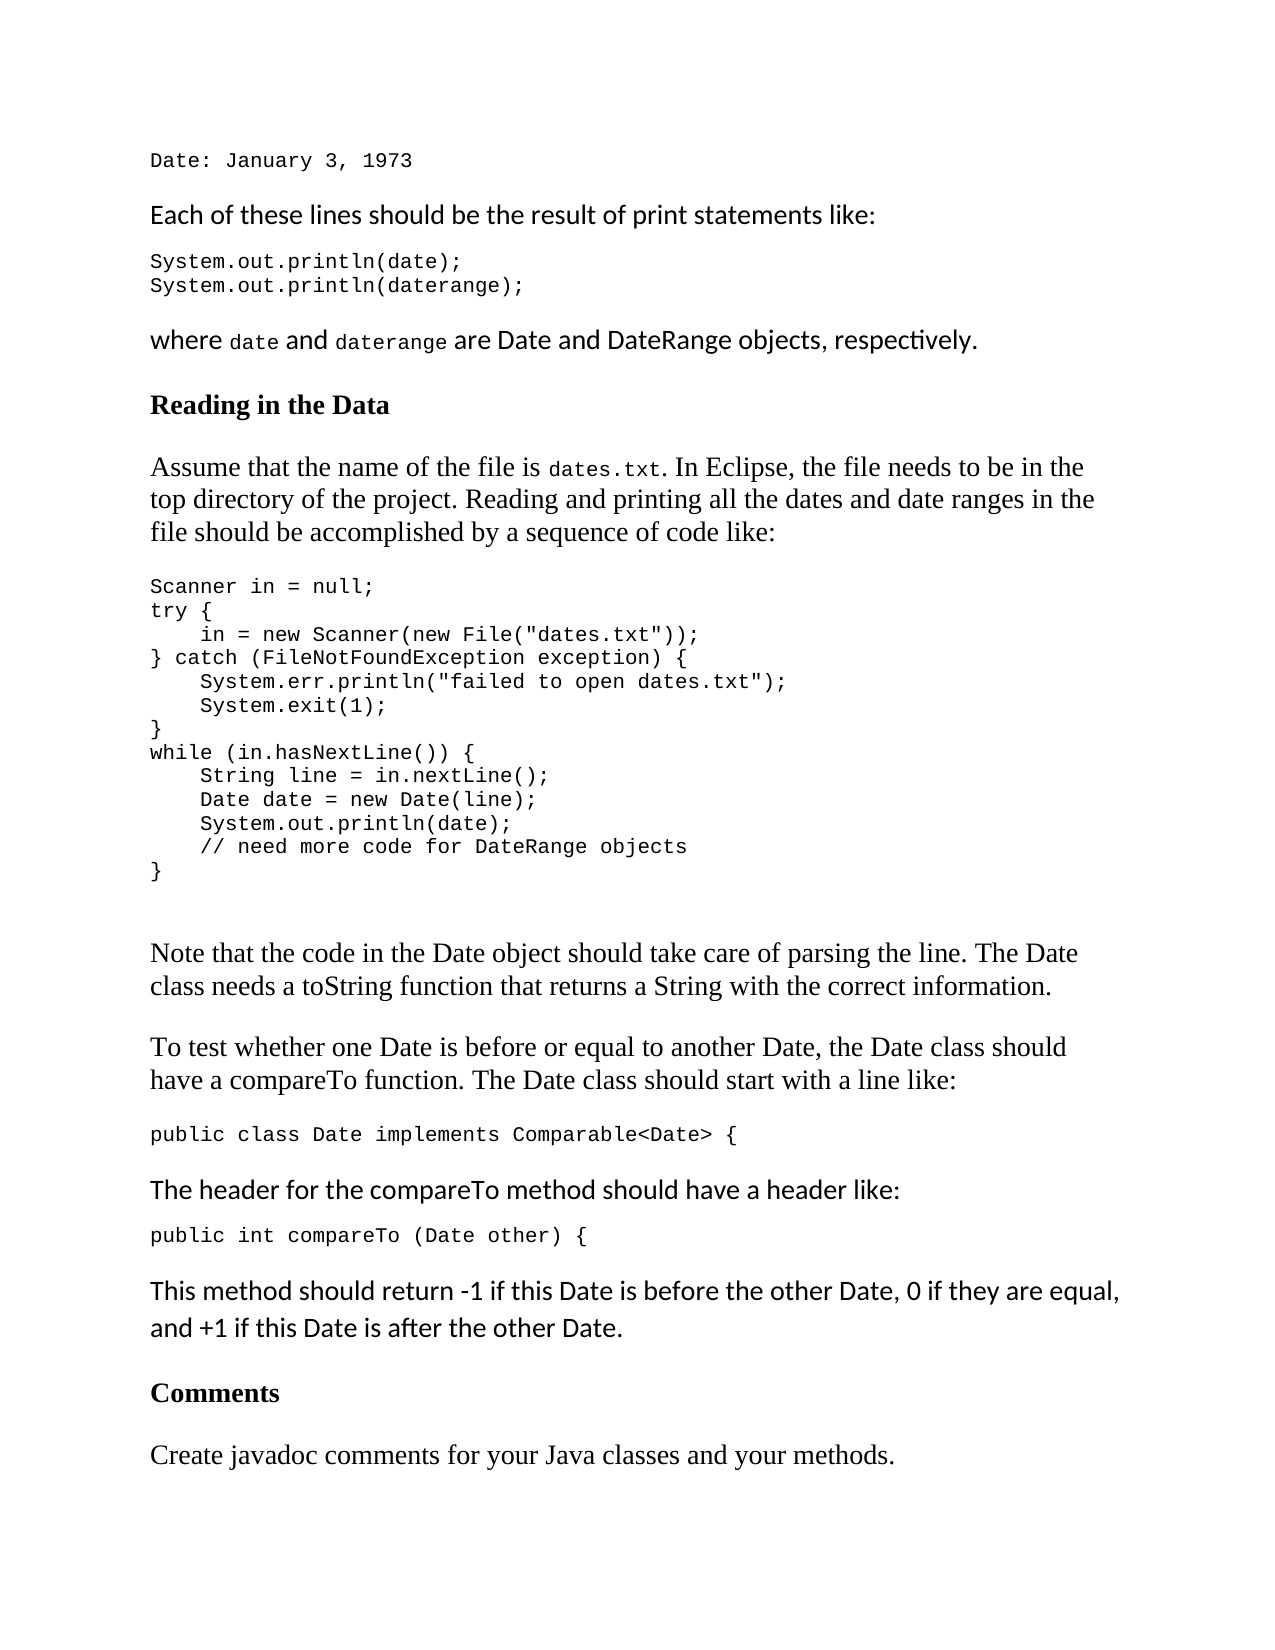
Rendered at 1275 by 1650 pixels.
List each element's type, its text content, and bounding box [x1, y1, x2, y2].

text Note that the code in the Date object should take care of parsing the line. The Date class needs a toString function that returns a String with the correct information. [150, 937, 1125, 1001]
text public int compareTo (Date other) { [150, 1226, 1125, 1249]
text while (in.hasNextLine()) { [150, 742, 1125, 766]
text } [150, 860, 1125, 884]
text The header for the compareTo method should have a header like: [150, 1172, 1125, 1206]
text System.exit(1); [150, 694, 1125, 718]
text } catch (FileNotFoundException exception) { [150, 647, 1125, 671]
text } [150, 718, 1125, 742]
text System.out.println(daterange); [150, 275, 1125, 298]
text Date: January 3, 1973 [150, 150, 1125, 174]
text String line = in.nextLine(); [150, 766, 1125, 789]
text where date and daterange are Date and DateRange objects, respectively. [150, 322, 1125, 356]
text public class Date implements Comparable<Date> { [150, 1124, 1125, 1148]
text System.err.println("failed to open dates.txt"); [150, 671, 1125, 694]
text Scanner in = null; [150, 576, 1125, 600]
text Date date = new Date(line); [150, 789, 1125, 813]
text Each of these lines should be the result of print statements like: [150, 197, 1125, 232]
subtitle Reading in the Data [150, 388, 1125, 421]
text System.out.println(date); [150, 813, 1125, 836]
text try { [150, 600, 1125, 624]
text Create javadoc comments for your Java classes and your methods. [150, 1438, 1125, 1470]
text System.out.println(date); [150, 251, 1125, 275]
subtitle Comments [150, 1376, 1125, 1408]
text Assume that the name of the file is dates.txt. In Eclipse, the file needs to be in the top directory of the project. Reading and printing all the dates and date ranges in the file should be accomplished by a sequence of code like: [150, 450, 1125, 547]
text in = new Scanner(new File("dates.txt")); [150, 624, 1125, 647]
text This method should return -1 if this Date is before the other Date, 0 if they are equal, and +1 if this Date is after the other Date. [150, 1273, 1125, 1344]
text // need more code for DateRange objects [150, 836, 1125, 860]
text To test whether one Date is before or equal to another Date, the Date class should have a compareTo function. The Date class should start with a line like: [150, 1031, 1125, 1095]
